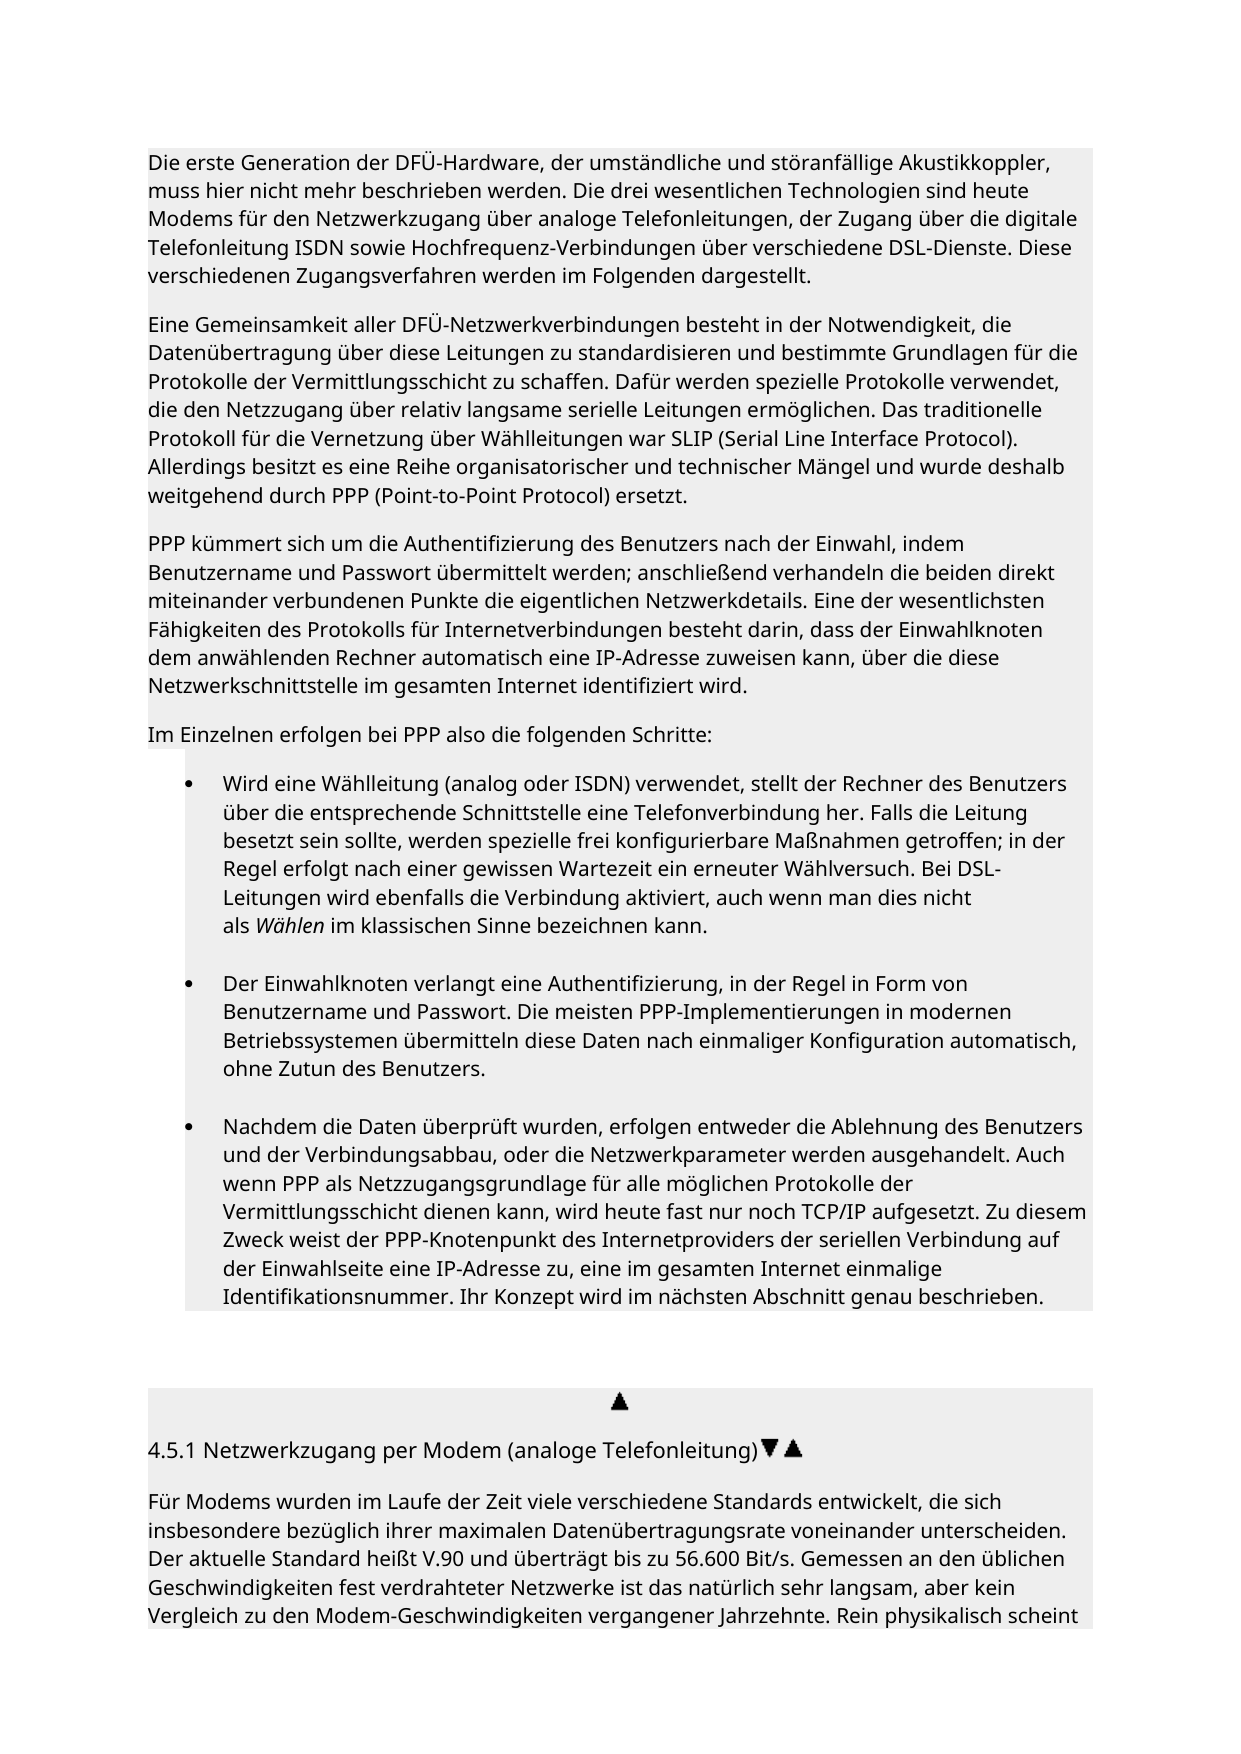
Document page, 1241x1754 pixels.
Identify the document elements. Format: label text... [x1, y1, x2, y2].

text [148, 1487, 1093, 1629]
text Die erste Generation der DFÜ-Hardware, der umständliche und störanfällige Akustikkoppler, muss hier nicht mehr beschrieben werden. Die drei wesentlichen Technologien sind heute Modems für den Netzwerkzugang über analoge Telefonleitungen, der Zugang über die digitale Telefonleitung ISDN sowie Hochfrequenz-Verbindungen über verschiedene DSL-Dienste. Diese verschiedenen Zugangsverfahren werden im Folgenden dargestellt. [148, 148, 1093, 290]
text Eine Gemeinsamkeit aller DFÜ-Netzwerkverbindungen besteht in der Notwendigkeit, die Datenübertragung über diese Leitungen zu standardisieren und bestimmte Grundlagen für die Protokolle der Vermittlungsschicht zu schaffen. Dafür werden spezielle Protokolle verwendet, die den Netzzugang über relativ langsame serielle Leitungen ermöglichen. Das traditionelle Protokoll für die Vernetzung über Wählleitungen war SLIP (Serial Line Interface Protocol). Allerdings besitzt es eine Reihe organisatorischer und technischer Mängel und wurde deshalb weitgehend durch PPP (Point-to-Point Protocol) ersetzt. [148, 310, 1093, 509]
list Nachdem die Daten überprüft wurden, erfolgen entweder die Ablehnung des Benutzers und der Verbindungsabbau, oder die Netzwerkparameter werden ausgehandelt. Auch wenn PPP als Netzzugangsgrundlage für alle möglichen Protokolle der Vermittlungsschicht dienen kann, wird heute fast nur noch TCP/IP aufgesetzt. Zu diesem Zweck weist der PPP-Knotenpunkt des Internetproviders der seriellen Verbindung auf der Einwahlseite eine IP-Adresse zu, eine im gesamten Internet einmalige Identifikationsnummer. Ihr Konzept wird im nächsten Abschnitt genau beschrieben. [185, 1112, 1093, 1311]
text PPP kümmert sich um die Authentifizierung des Benutzers nach der Einwahl, indem Benutzername und Passwort übermittelt werden; anschließend verhandeln die beiden direkt miteinander verbundenen Punkte die eigentlichen Netzwerkdetails. Eine der wesentlichsten Fähigkeiten des Protokolls für Internetverbindungen besteht darin, dass der Einwahlknoten dem anwählenden Rechner automatisch eine IP-Adresse zuweisen kann, über die diese Netzwerkschnittstelle im gesamten Internet identifiziert wird. [148, 529, 1093, 700]
subtitle 4.5.1 Netzwerkzugang per Modem (analoge Telefonleitung) [148, 1435, 1093, 1465]
text Im Einzelnen erfolgen bei PPP also die folgenden Schritte: [148, 720, 1093, 749]
list Wird eine Wählleitung (analog oder ISDN) verwendet, stellt der Rechner des Benutzers über die entsprechende Schnittstelle eine Telefonverbindung her. Falls die Leitung besetzt sein sollte, werden spezielle frei konfigurierbare Maßnahmen getroffen; in der Regel erfolgt nach einer gewissen Wartezeit ein erneuter Wählversuch. Bei DSL-Leitungen wird ebenfalls die Verbindung aktiviert, auch wenn man dies nicht als Wählen im klassischen Sinne bezeichnen kann. [185, 769, 1093, 940]
picture [758, 1434, 806, 1459]
picture [608, 1387, 632, 1412]
list Der Einwahlknoten verlangt eine Authentifizierung, in der Regel in Form von Benutzername und Passwort. Die meisten PPP-Implementierungen in modernen Betriebssystemen übermitteln diese Daten nach einmaliger Konfiguration automatisch, ohne Zutun des Benutzers. [185, 969, 1093, 1083]
